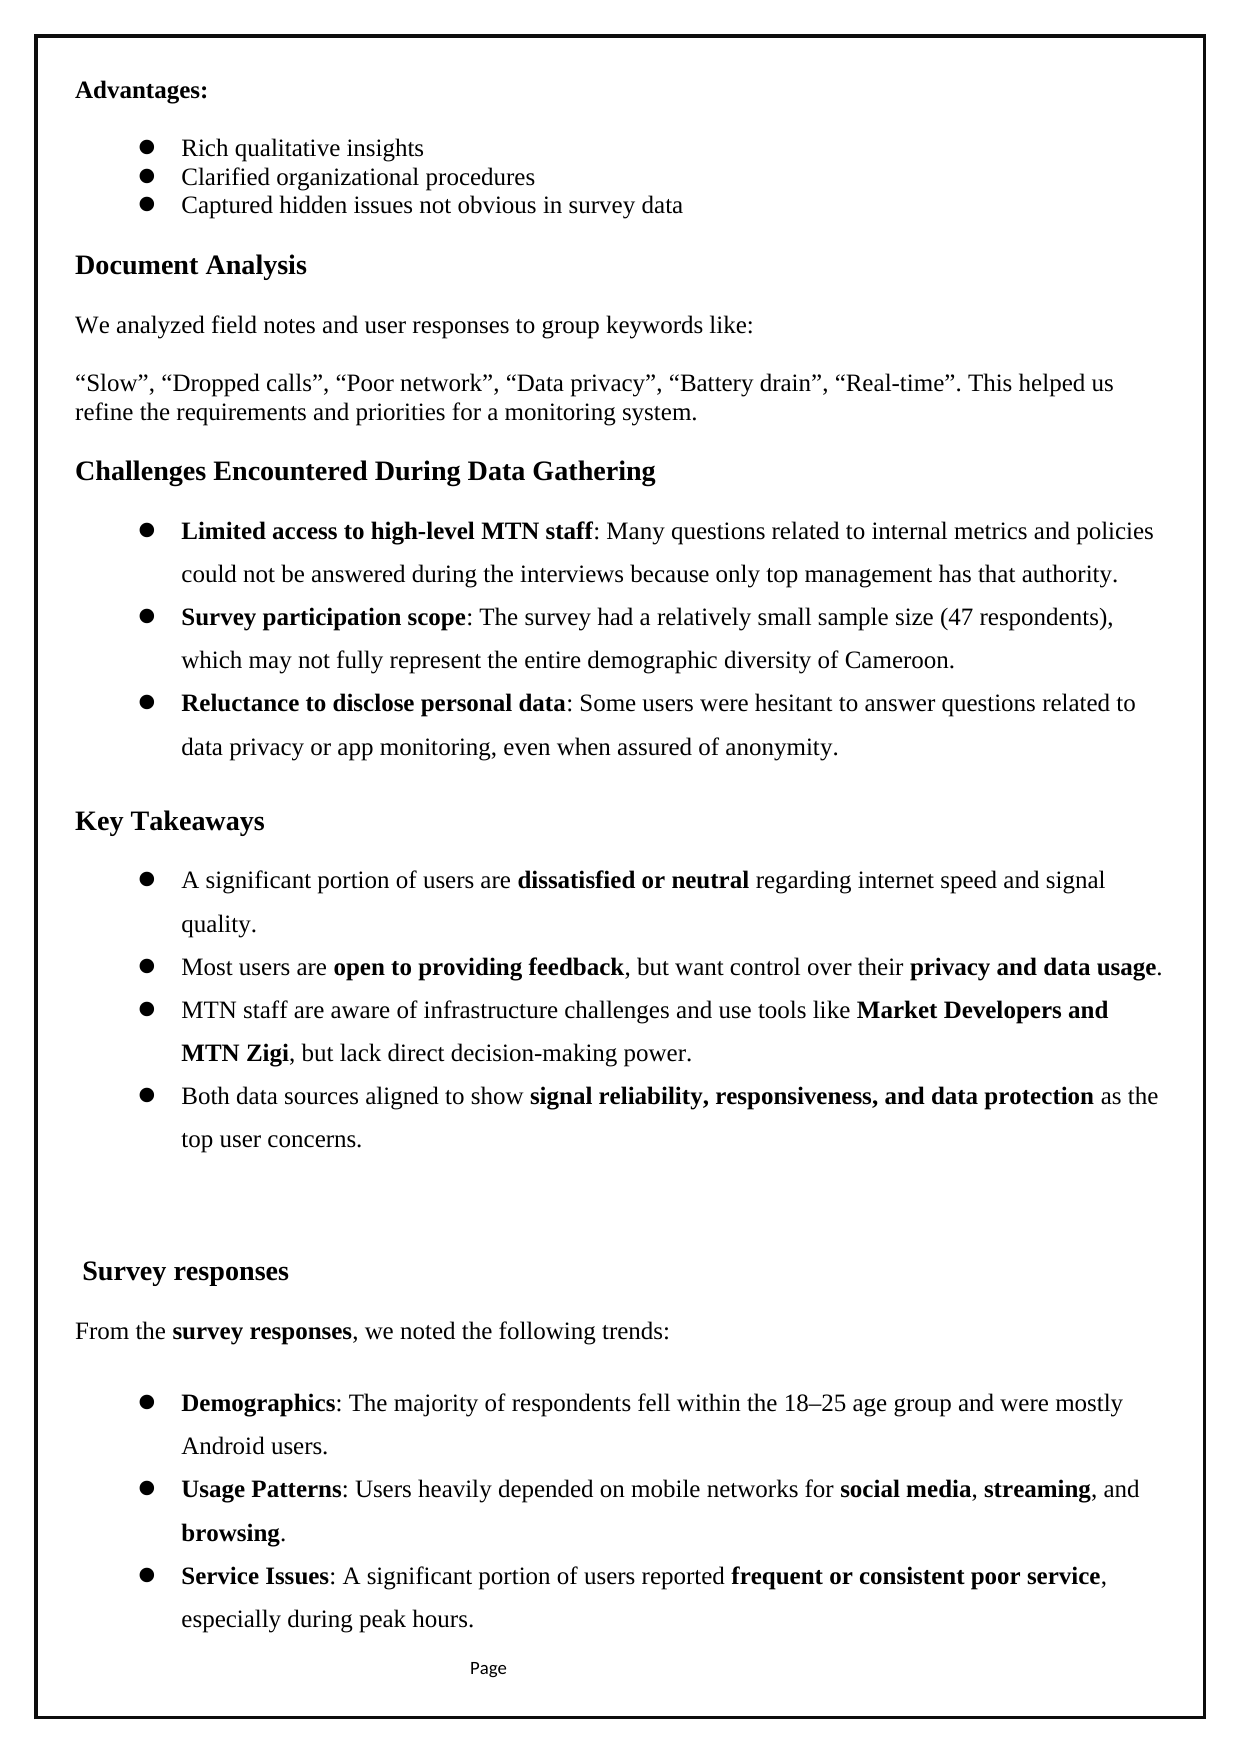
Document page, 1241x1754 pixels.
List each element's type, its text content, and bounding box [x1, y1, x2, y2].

list Service Issues: A significant portion of users reported frequent or consistent poor service, especially during peak hours. [137, 1561, 1165, 1633]
list Reluctance to disclose personal data: Some users were hesitant to answer questions related to data privacy or app monitoring, even when assured of anonymity. [137, 688, 1165, 760]
subtitle Survey responses [75, 1254, 1165, 1287]
list Limited access to high-level MTN staff: Many questions related to internal metrics and policies could not be answered during the interviews because only top management has that authority. [137, 516, 1165, 588]
text From the survey responses, we noted the following trends: [75, 1316, 1165, 1345]
list Usage Patterns: Users heavily depended on mobile networks for social media, streaming, and browsing. [137, 1474, 1165, 1546]
list Rich qualitative insights [137, 133, 1165, 162]
subtitle Challenges Encountered During Data Gathering [75, 454, 1165, 487]
subtitle Key Takeaways [75, 804, 1165, 836]
list Clarified organizational procedures [137, 162, 1165, 190]
list Both data sources aligned to show signal reliability, responsiveness, and data protection as the top user concerns. [137, 1081, 1165, 1153]
list Captured hidden issues not obvious in survey data [137, 190, 1165, 219]
list MTN staff are aware of infrastructure challenges and use tools like Market Developers and MTN Zigi, but lack direct decision-making power. [137, 995, 1165, 1067]
text “Slow”, “Dropped calls”, “Poor network”, “Data privacy”, “Battery drain”, “Real-time”. This helped us refine the requirements and priorities for a monitoring system. [75, 368, 1165, 425]
subtitle Document Analysis [75, 248, 1165, 281]
text We analyzed field notes and user responses to group keywords like: [75, 310, 1165, 339]
list Demographics: The majority of respondents fell within the 18–25 age group and were mostly Android users. [137, 1388, 1165, 1460]
text Advantages: [75, 75, 1165, 104]
list A significant portion of users are dissatisfied or neutral regarding internet speed and signal quality. [137, 866, 1165, 937]
list Most users are open to providing feedback, but want control over their privacy and data usage. [137, 952, 1165, 981]
list Survey participation scope: The survey had a relatively small sample size (47 respondents), which may not fully represent the entire demographic diversity of Cameroon. [137, 602, 1165, 674]
